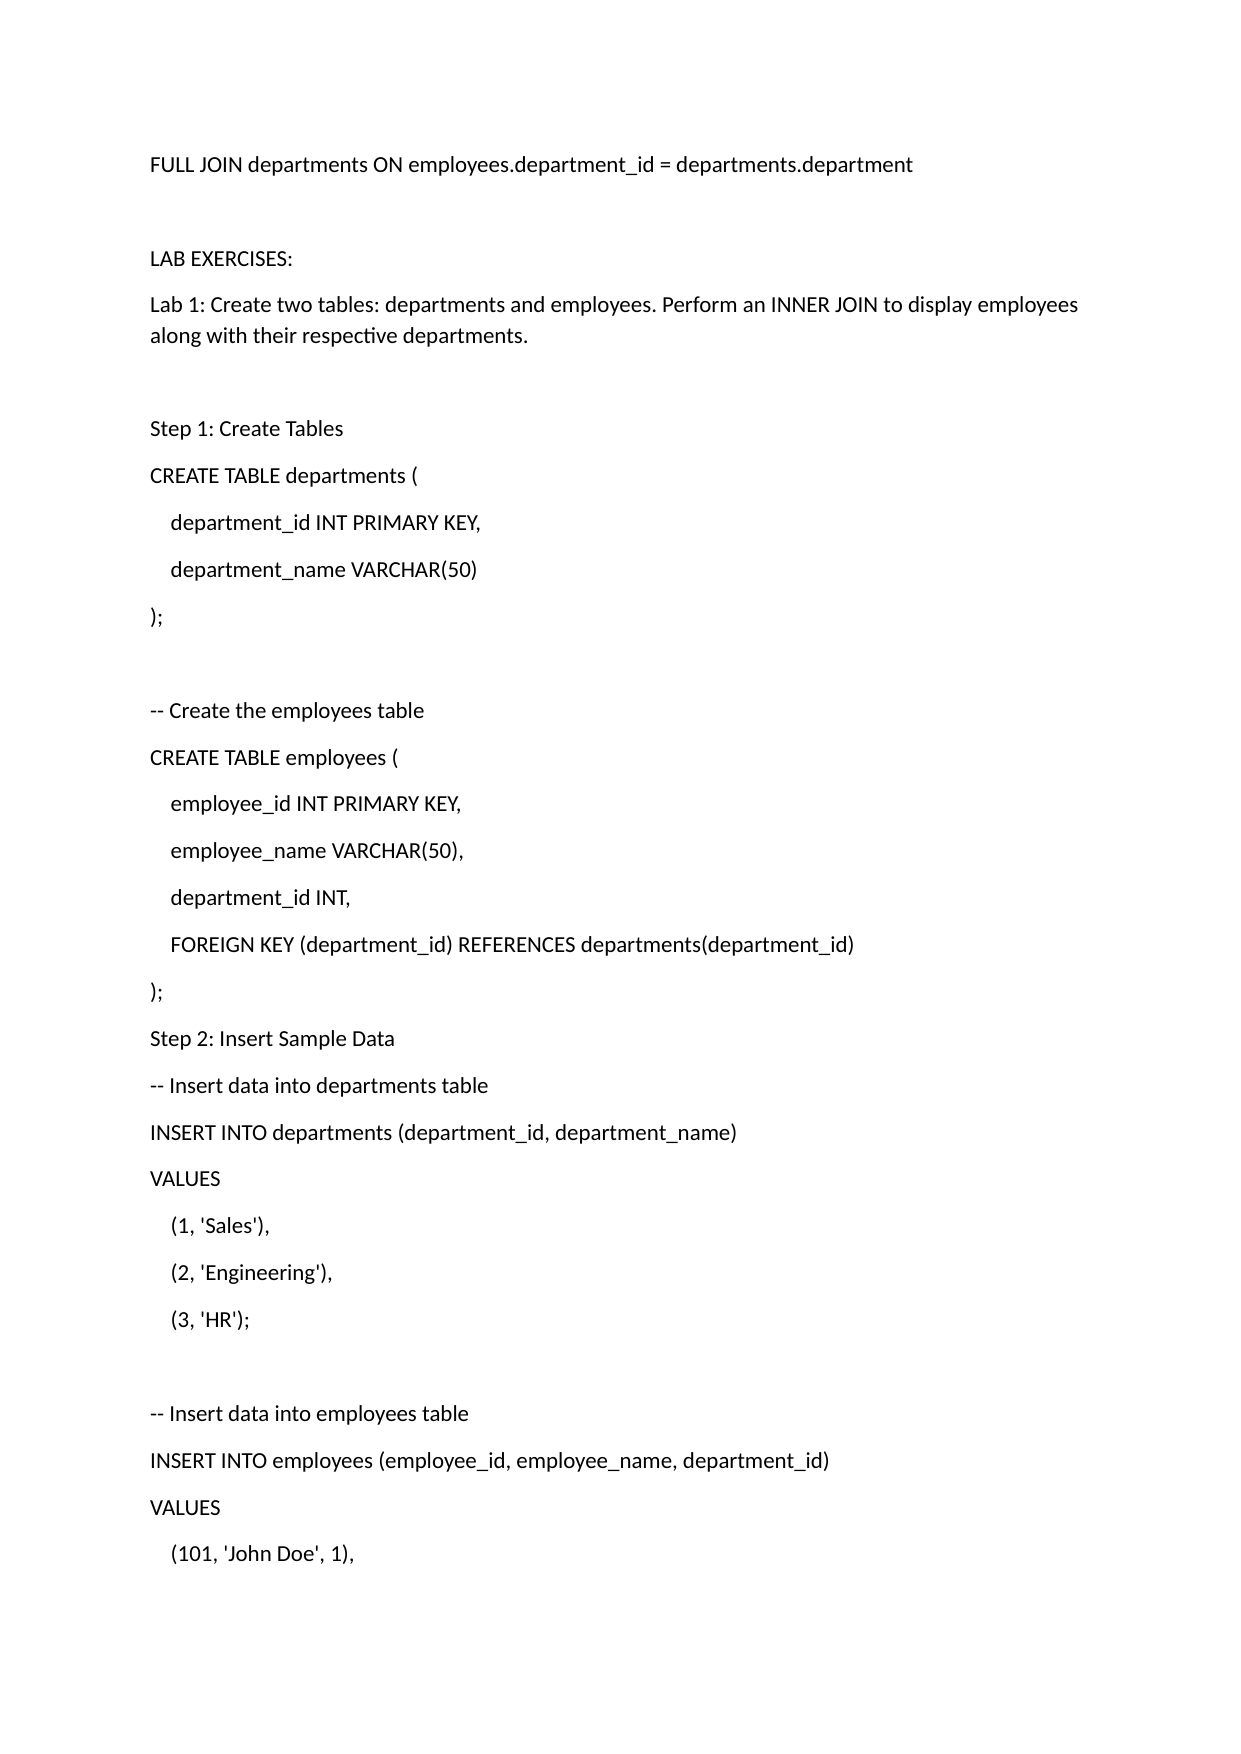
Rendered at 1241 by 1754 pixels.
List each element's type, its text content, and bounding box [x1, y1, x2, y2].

text INSERT INTO employees (employee_id, employee_name, department_id) [150, 1446, 1090, 1474]
text Lab 1: Create two tables: departments and employees. Perform an INNER JOIN to display employees along with their respective departments. [150, 291, 1090, 349]
text FULL JOIN departments ON employees.department_id = departments.department [150, 150, 1090, 178]
text -- Insert data into departments table [150, 1071, 1090, 1099]
text VALUES [150, 1164, 1090, 1193]
text employee_id INT PRIMARY KEY, [150, 789, 1090, 818]
text ); [150, 977, 1090, 1005]
text department_id INT, [150, 883, 1090, 911]
text (1, 'Sales'), [150, 1211, 1090, 1239]
text FOREIGN KEY (department_id) REFERENCES departments(department_id) [150, 930, 1090, 958]
text LAB EXERCISES: [150, 244, 1090, 272]
text CREATE TABLE employees ( [150, 743, 1090, 771]
text -- Insert data into employees table [150, 1399, 1090, 1427]
text CREATE TABLE departments ( [150, 461, 1090, 489]
text ); [150, 602, 1090, 630]
text VALUES [150, 1493, 1090, 1521]
text -- Create the employees table [150, 696, 1090, 724]
text Step 1: Create Tables [150, 414, 1090, 443]
text (101, 'John Doe', 1), [150, 1539, 1090, 1568]
text department_name VARCHAR(50) [150, 555, 1090, 583]
text (3, 'HR'); [150, 1305, 1090, 1333]
text Step 2: Insert Sample Data [150, 1024, 1090, 1052]
text INSERT INTO departments (department_id, department_name) [150, 1118, 1090, 1146]
text department_id INT PRIMARY KEY, [150, 508, 1090, 536]
text (2, 'Engineering'), [150, 1258, 1090, 1286]
text employee_name VARCHAR(50), [150, 836, 1090, 864]
